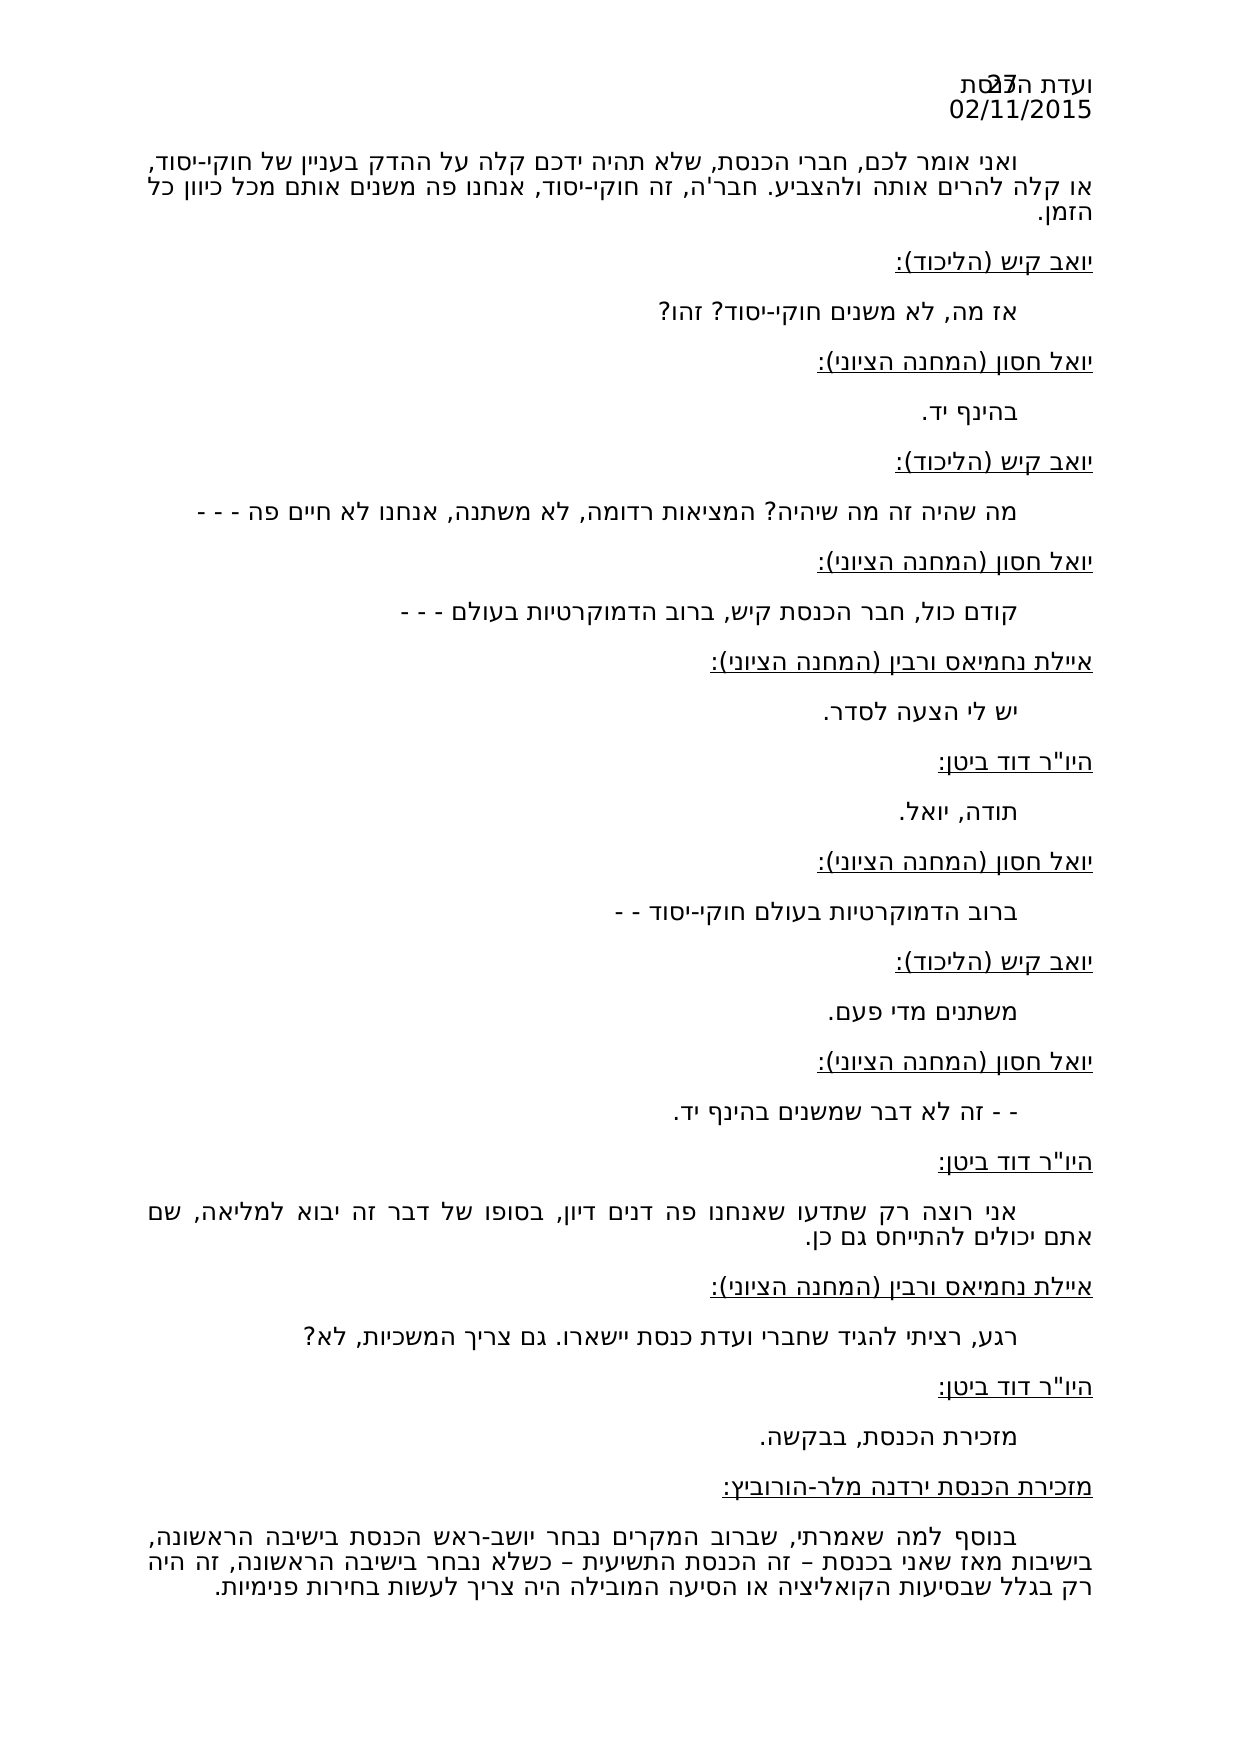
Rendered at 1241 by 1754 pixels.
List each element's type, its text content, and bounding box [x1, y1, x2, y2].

text היו"ר דוד ביטן: [147, 1375, 1093, 1400]
text תודה, יואל. [147, 800, 1093, 825]
text יואל חסון (המחנה הציוני): [147, 1050, 1093, 1075]
text בהינף יד. [147, 400, 1093, 425]
text בנוסף למה שאמרתי, שברוב המקרים נבחר יושב-ראש הכנסת בישיבה הראשונה, בישיבות מאז שאני בכנסת – זה הכנסת התשיעית – כשלא נבחר בישיבה הראשונה, זה היה רק בגלל שבסיעות הקואליציה או הסיעה המובילה היה צריך לעשות בחירות פנימיות. [147, 1525, 1093, 1600]
text קודם כול, חבר הכנסת קיש, ברוב הדמוקרטיות בעולם - - - [147, 600, 1093, 625]
text יואב קיש (הליכוד): [147, 950, 1093, 975]
text יואל חסון (המחנה הציוני): [147, 550, 1093, 575]
text מה שהיה זה מה שיהיה? המציאות רדומה, לא משתנה, אנחנו לא חיים פה - - - [147, 500, 1093, 525]
text - - זה לא דבר שמשנים בהינף יד. [147, 1100, 1093, 1125]
text ברוב הדמוקרטיות בעולם חוקי-יסוד - - [147, 900, 1093, 925]
text יש לי הצעה לסדר. [147, 700, 1093, 725]
text היו"ר דוד ביטן: [147, 1150, 1093, 1175]
text איילת נחמיאס ורבין (המחנה הציוני): [147, 650, 1093, 675]
text יואב קיש (הליכוד): [147, 250, 1093, 275]
text יואב קיש (הליכוד): [147, 450, 1093, 475]
text יואל חסון (המחנה הציוני): [147, 850, 1093, 875]
text משתנים מדי פעם. [147, 1000, 1093, 1025]
text יואל חסון (המחנה הציוני): [147, 350, 1093, 375]
text מזכירת הכנסת ירדנה מלר-הורוביץ: [147, 1475, 1093, 1500]
text איילת נחמיאס ורבין (המחנה הציוני): [147, 1275, 1093, 1300]
text אני רוצה רק שתדעו שאנחנו פה דנים דיון, בסופו של דבר זה יבוא למליאה, שם אתם יכולים להתייחס גם כן. [147, 1200, 1093, 1250]
text ואני אומר לכם, חברי הכנסת, שלא תהיה ידכם קלה על ההדק בעניין של חוקי-יסוד, או קלה להרים אותה ולהצביע. חבר'ה, זה חוקי-יסוד, אנחנו פה משנים אותם מכל כיוון כל הזמן. [147, 150, 1093, 225]
text אז מה, לא משנים חוקי-יסוד? זהו? [147, 300, 1093, 325]
text היו"ר דוד ביטן: [147, 750, 1093, 775]
text רגע, רציתי להגיד שחברי ועדת כנסת יישארו. גם צריך המשכיות, לא? [147, 1325, 1093, 1350]
text מזכירת הכנסת, בבקשה. [147, 1425, 1093, 1450]
